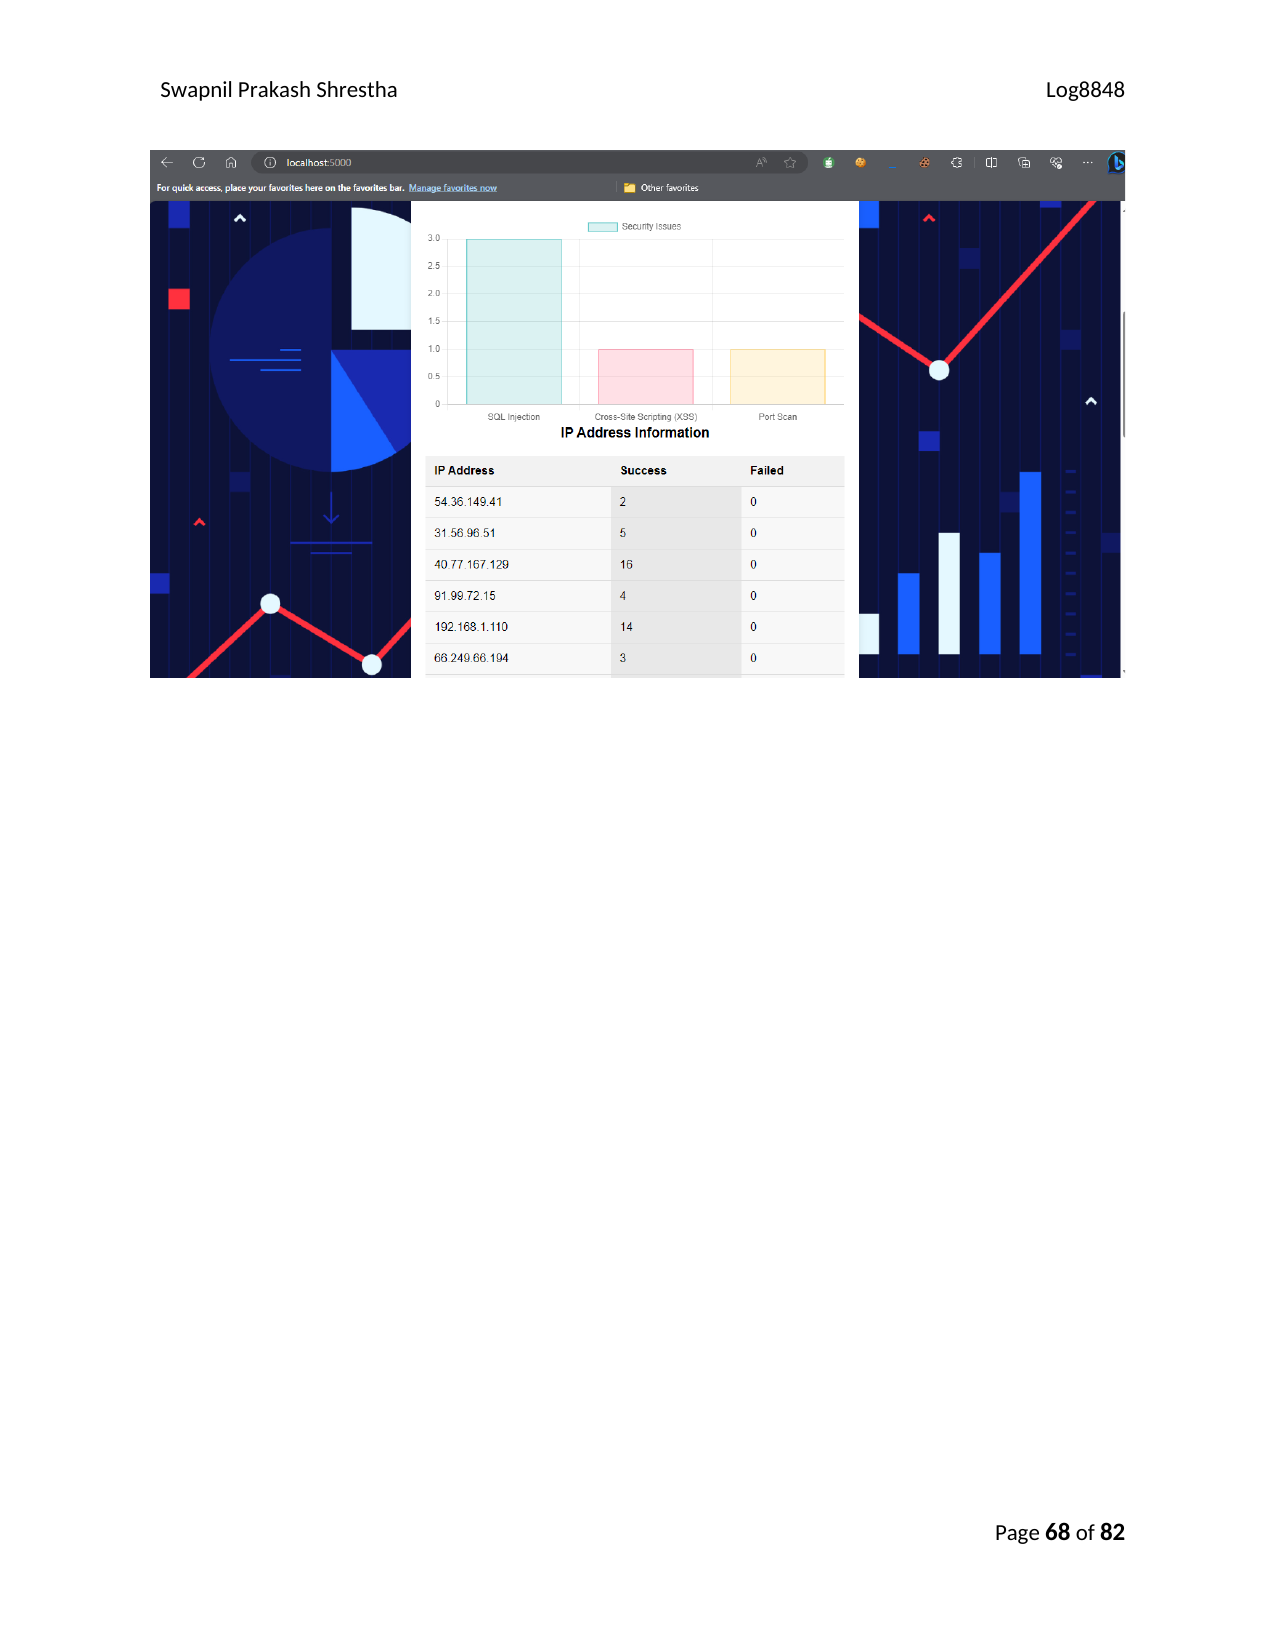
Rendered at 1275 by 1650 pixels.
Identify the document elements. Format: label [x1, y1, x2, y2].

picture [150, 150, 1125, 678]
